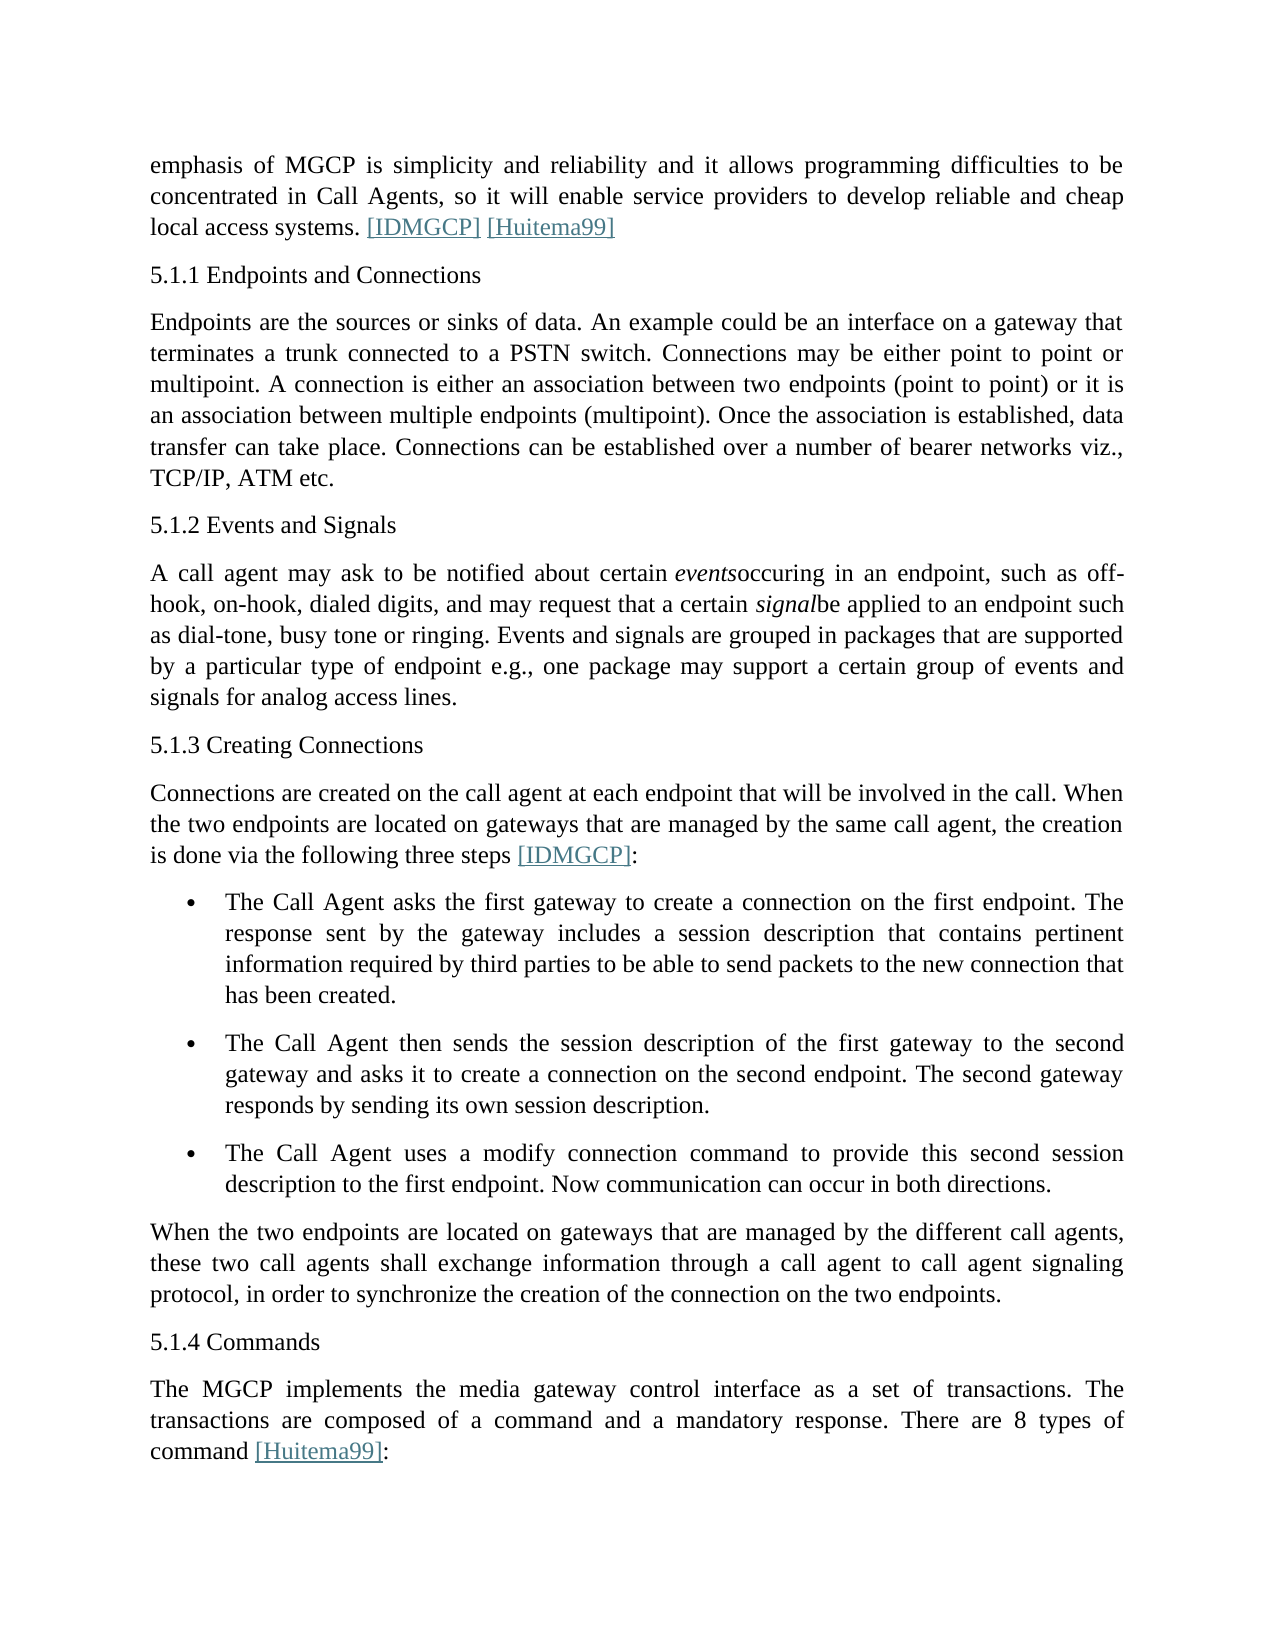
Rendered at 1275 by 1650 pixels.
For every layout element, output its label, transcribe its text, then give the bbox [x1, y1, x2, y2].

text 5.1.1 Endpoints and Connections [150, 260, 1125, 288]
list The Call Agent uses a modify connection command to provide this second session description to the first endpoint. Now communication can occur in both directions. [187, 1138, 1125, 1198]
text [150, 150, 1125, 241]
text 5.1.3 Creating Connections [150, 730, 1125, 759]
text The MGCP implements the media gateway control interface as a set of transactions. The transactions are composed of a command and a mandatory response. There are 8 types of command [Huitema99]: [150, 1374, 1125, 1465]
text A call agent may ask to be notified about certain eventsoccuring in an endpoint, such as off-hook, on-hook, dialed digits, and may request that a certain signalbe applied to an endpoint such as dial-tone, busy tone or ringing. Events and signals are grouped in packages that are supported by a particular type of endpoint e.g., one package may support a certain group of events and signals for analog access lines. [150, 558, 1125, 711]
text Connections are created on the call agent at each endpoint that will be involved in the call. When the two endpoints are located on gateways that are managed by the same call agent, the creation is done via the following three steps [IDMGCP]: [150, 778, 1125, 868]
text Endpoints are the sources or sinks of data. An example could be an interface on a gateway that terminates a trunk connected to a PSTN switch. Connections may be either point to point or multipoint. A connection is either an association between two endpoints (point to point) or it is an association between multiple endpoints (multipoint). Once the association is established, data transfer can take place. Connections can be established over a number of bearer networks viz., TCP/IP, ATM etc. [150, 307, 1125, 491]
text 5.1.4 Commands [150, 1327, 1125, 1355]
list The Call Agent asks the first gateway to create a connection on the first endpoint. The response sent by the gateway includes a session description that contains pertinent information required by third parties to be able to send packets to the new connection that has been created. [187, 887, 1125, 1009]
list The Call Agent then sends the session description of the first gateway to the second gateway and asks it to create a connection on the second endpoint. The second gateway responds by sending its own session description. [187, 1028, 1125, 1119]
text When the two endpoints are located on gateways that are managed by the different call agents, these two call agents shall exchange information through a call agent to call agent signaling protocol, in order to synchronize the creation of the connection on the two endpoints. [150, 1217, 1125, 1308]
text 5.1.2 Events and Signals [150, 510, 1125, 539]
